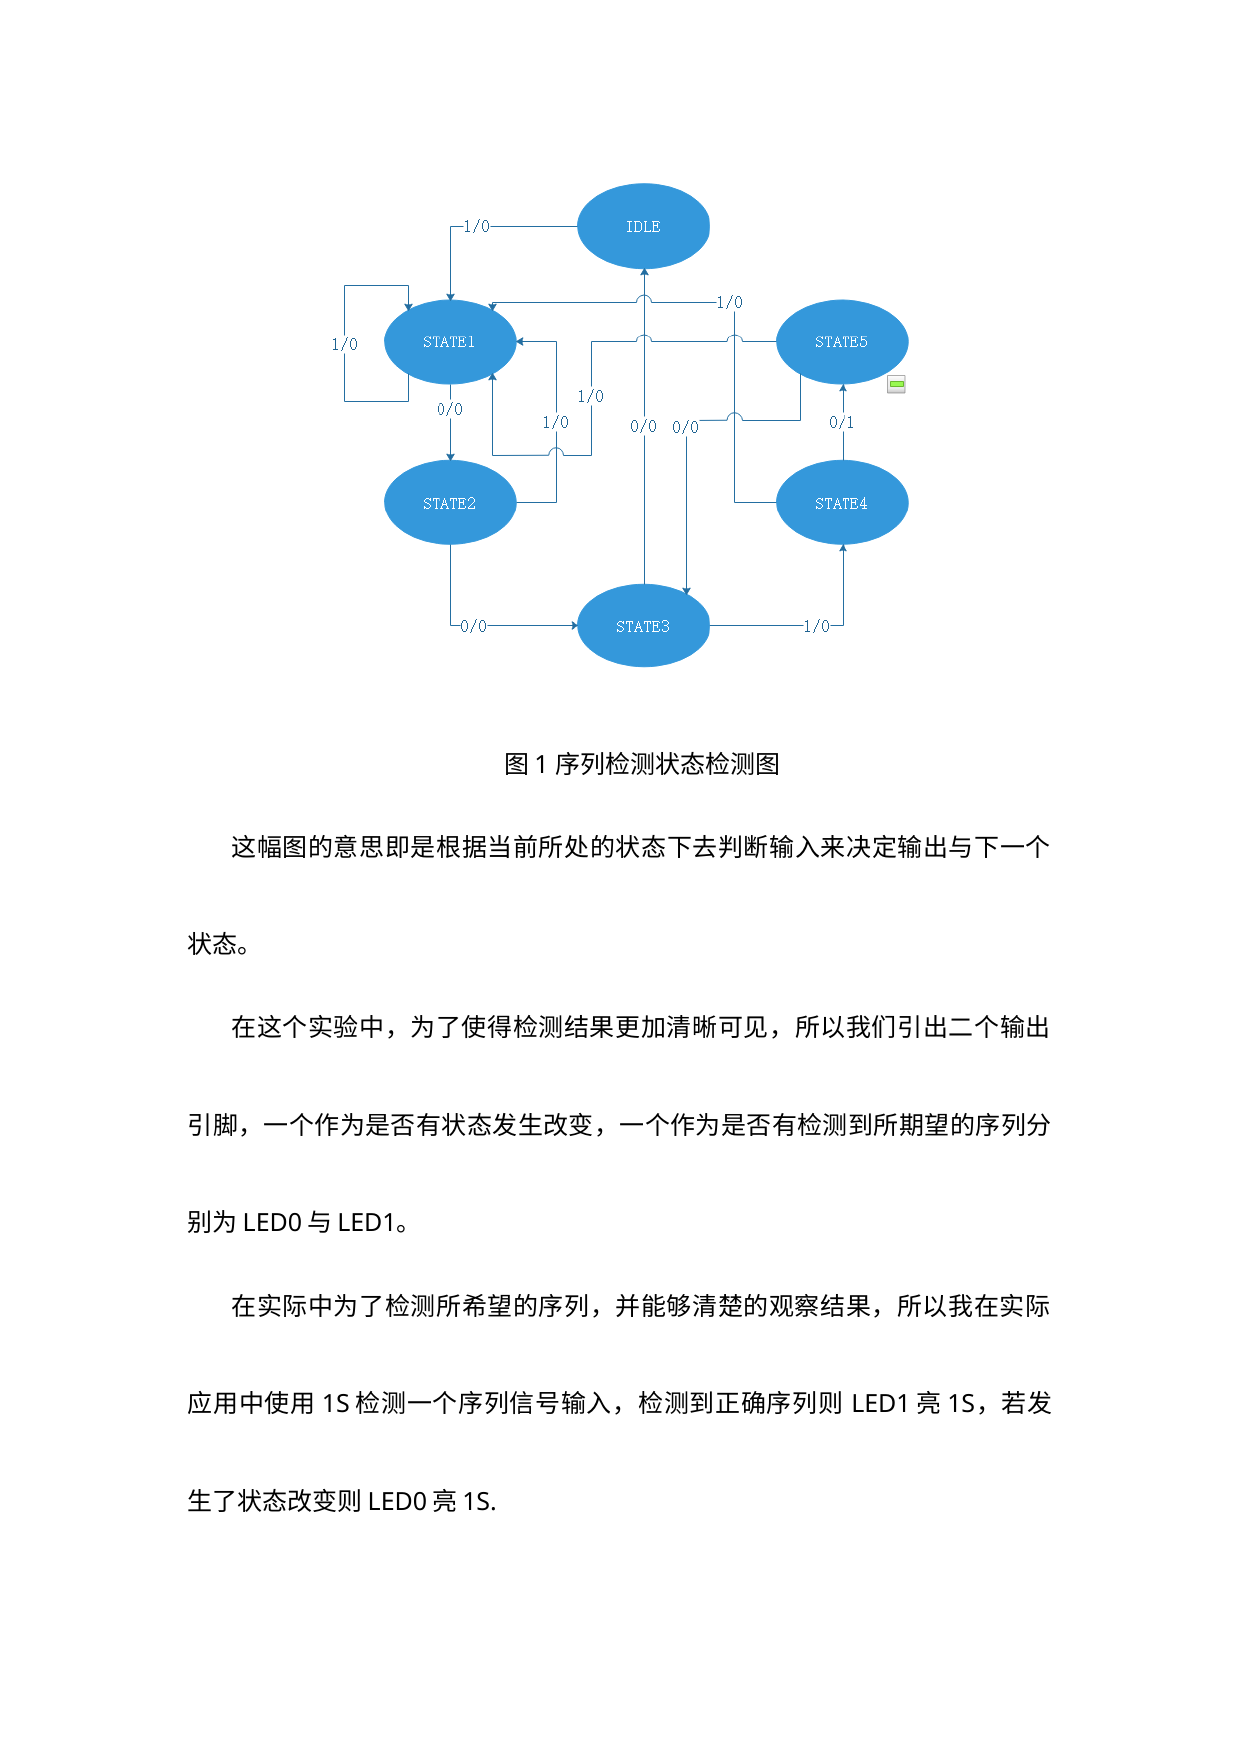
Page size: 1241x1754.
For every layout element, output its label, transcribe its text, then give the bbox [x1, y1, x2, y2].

text 图1 序列检测状态检测图 [187, 730, 1053, 795]
picture [305, 162, 979, 687]
text 在实际中为了检测所希望的序列，并能够清楚的观察结果，所以我在实际应用中使用1S检测一个序列信号输入，检测到正确序列则LED1亮1S，若发生了状态改变则LED0亮1S. [187, 1272, 1053, 1532]
text 这幅图的意思即是根据当前所处的状态下去判断输入来决定输出与下一个状态。 [187, 813, 1053, 975]
text 在这个实验中，为了使得检测结果更加清晰可见，所以我们引出二个输出引脚，一个作为是否有状态发生改变，一个作为是否有检测到所期望的序列分别为LED0与LED1。 [187, 993, 1053, 1253]
